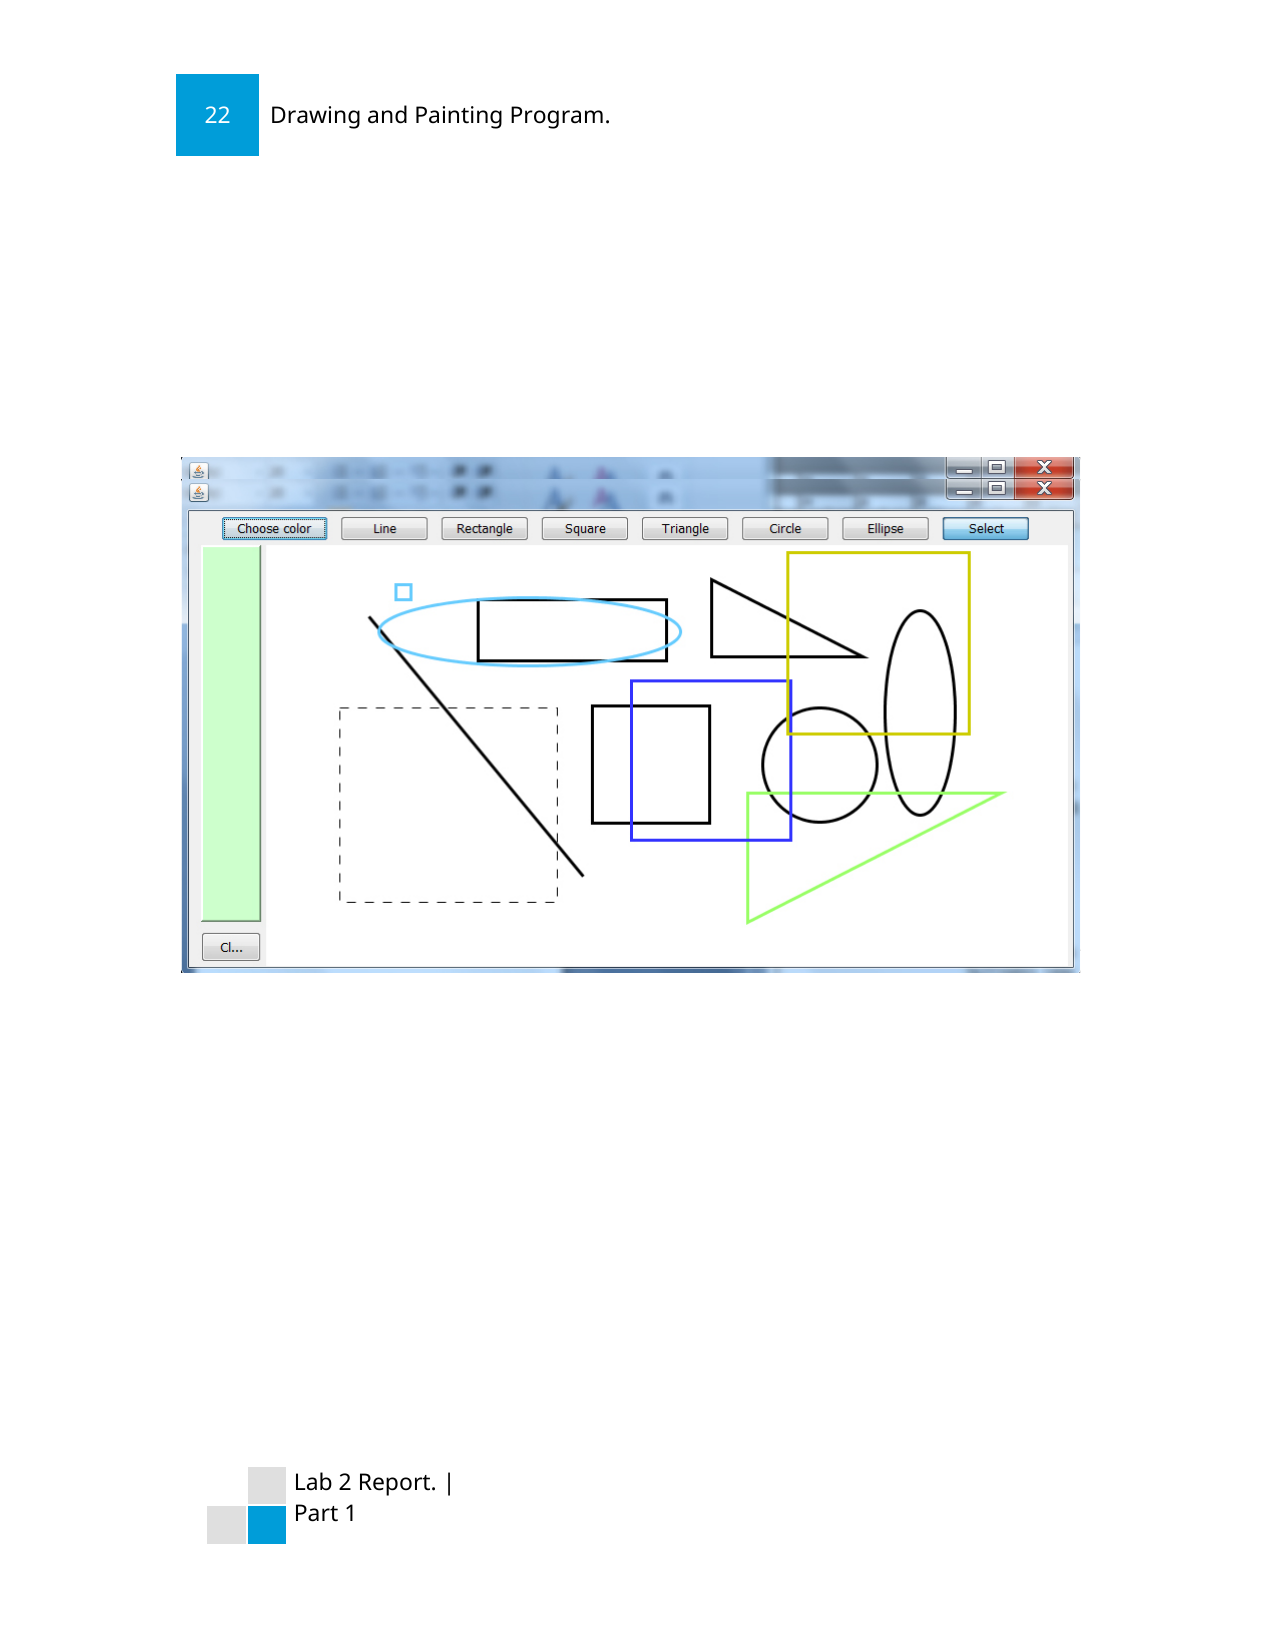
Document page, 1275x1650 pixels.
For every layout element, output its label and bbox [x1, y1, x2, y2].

picture [181, 457, 1080, 973]
